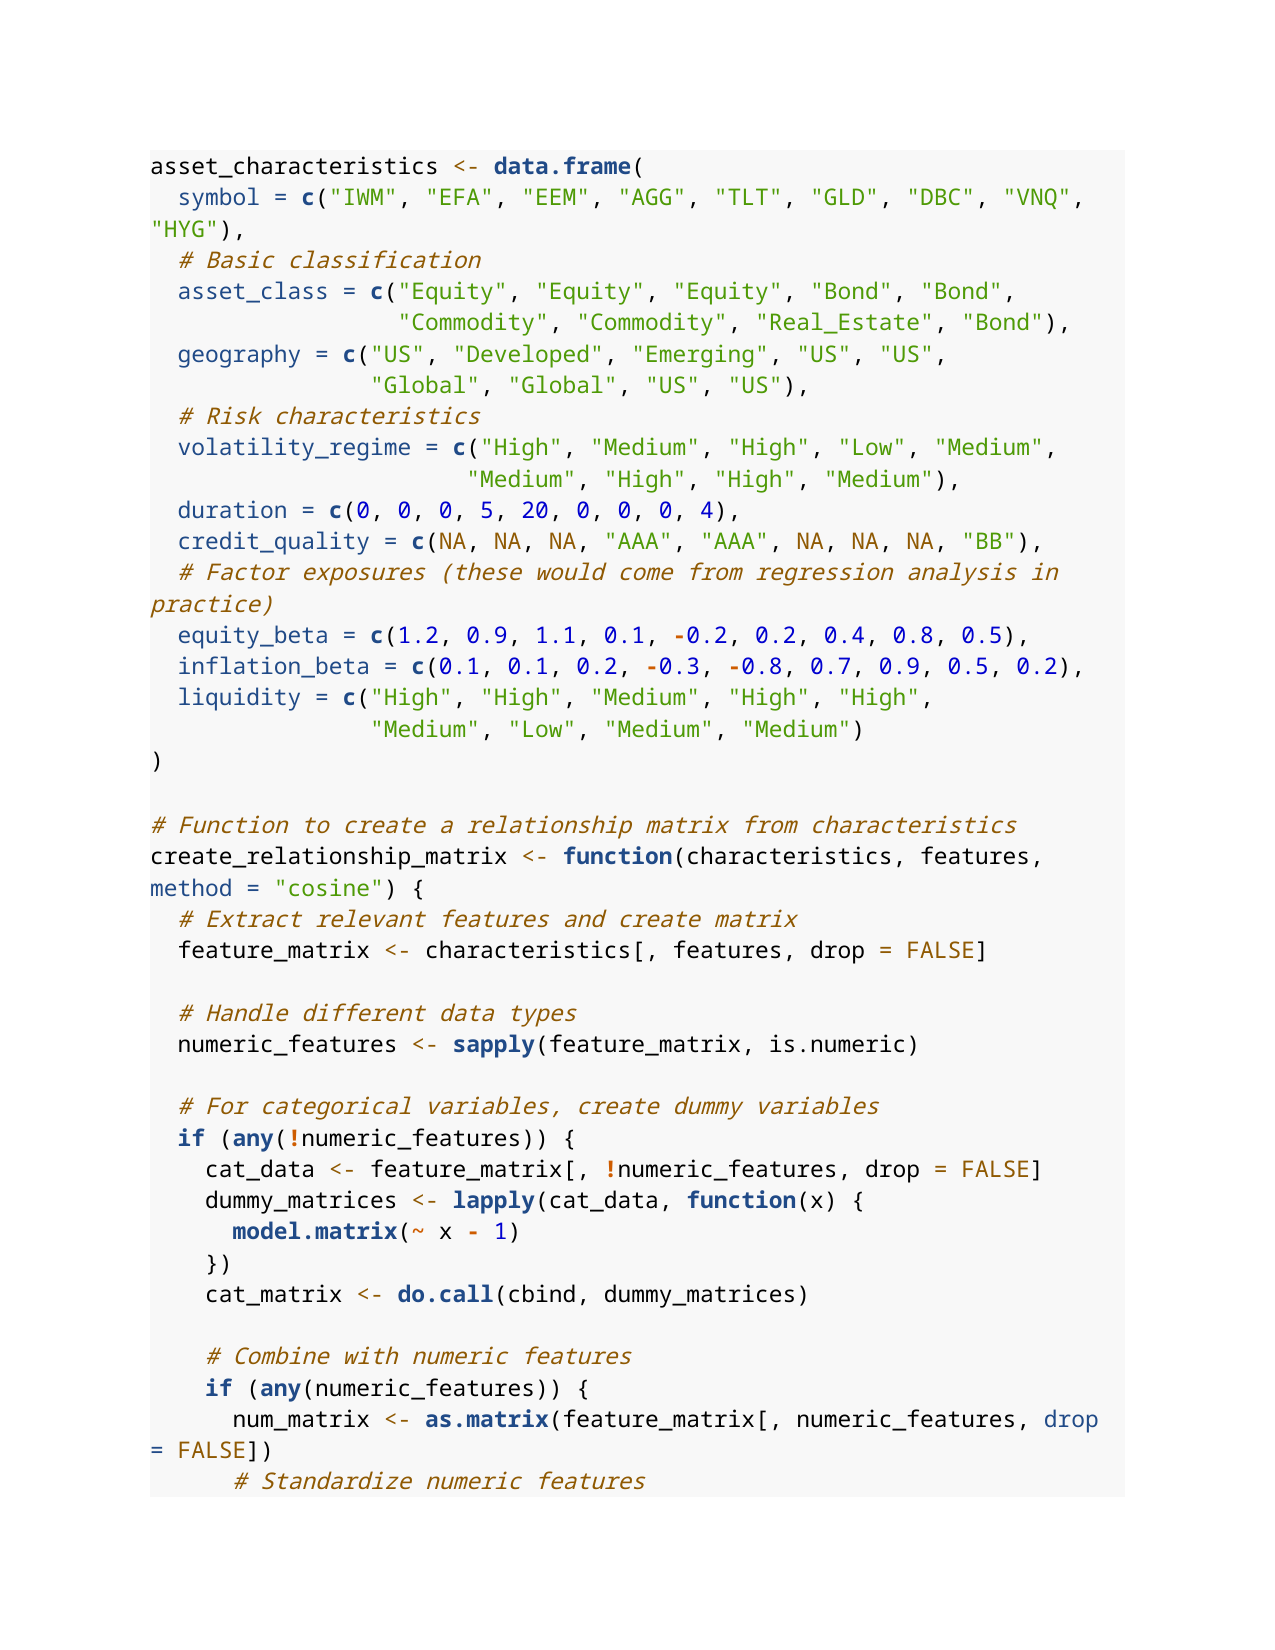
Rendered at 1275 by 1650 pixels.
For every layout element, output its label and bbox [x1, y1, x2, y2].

text [150, 150, 1125, 1497]
